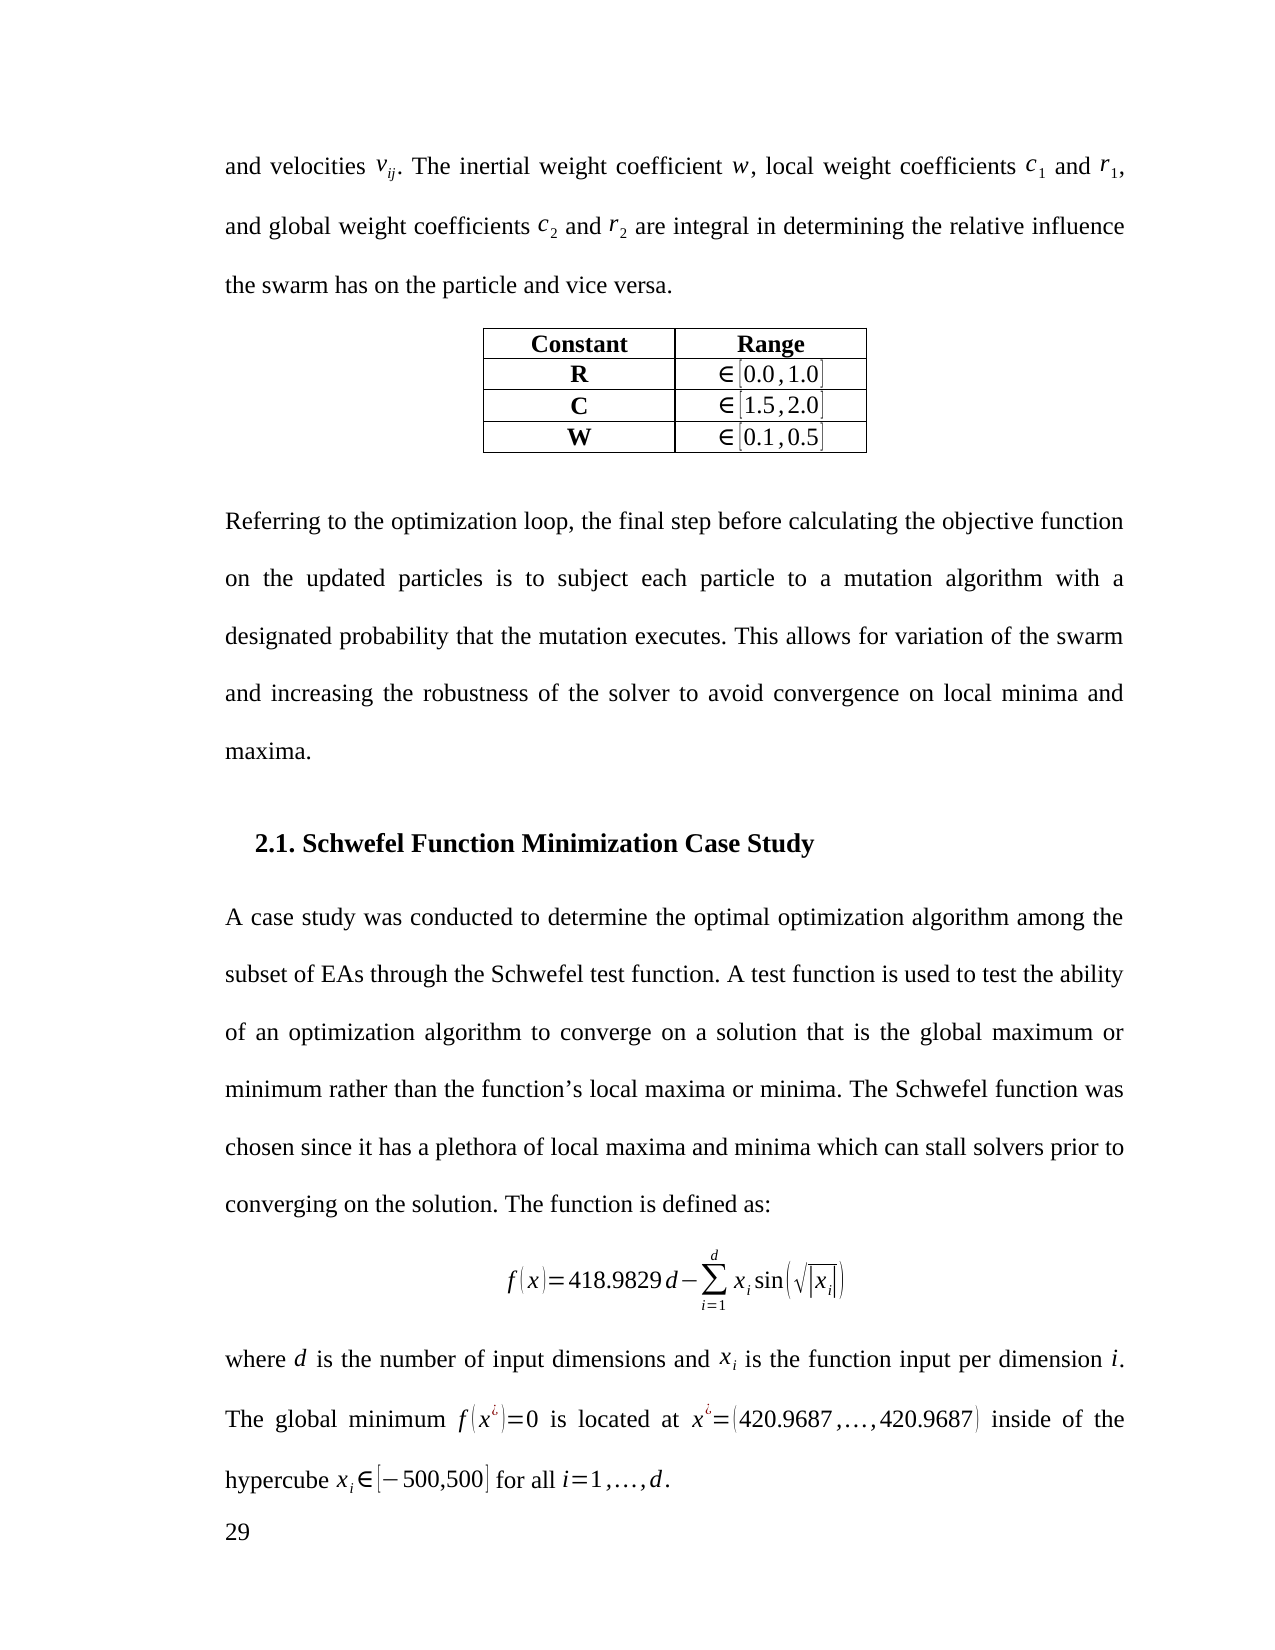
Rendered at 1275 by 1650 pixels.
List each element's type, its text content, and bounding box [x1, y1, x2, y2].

table_header Range [676, 329, 866, 357]
table_cell W [484, 422, 674, 452]
table_cell R [484, 359, 674, 389]
table_cell [676, 359, 866, 389]
subtitle Schwefel Function Minimization Case Study [225, 827, 1125, 858]
table_cell C [484, 390, 674, 421]
text Referring to the optimization loop, the final step before calculating the objective function on the updated particles is to subject each particle to a mutation algorithm with a designated probability that the mutation executes. This allows for variation of the swarm and increasing the robustness of the solver to avoid convergence on local minima and maxima. [225, 506, 1125, 765]
table_header Constant [484, 329, 674, 357]
table_cell [676, 422, 866, 452]
table_cell [676, 390, 866, 421]
